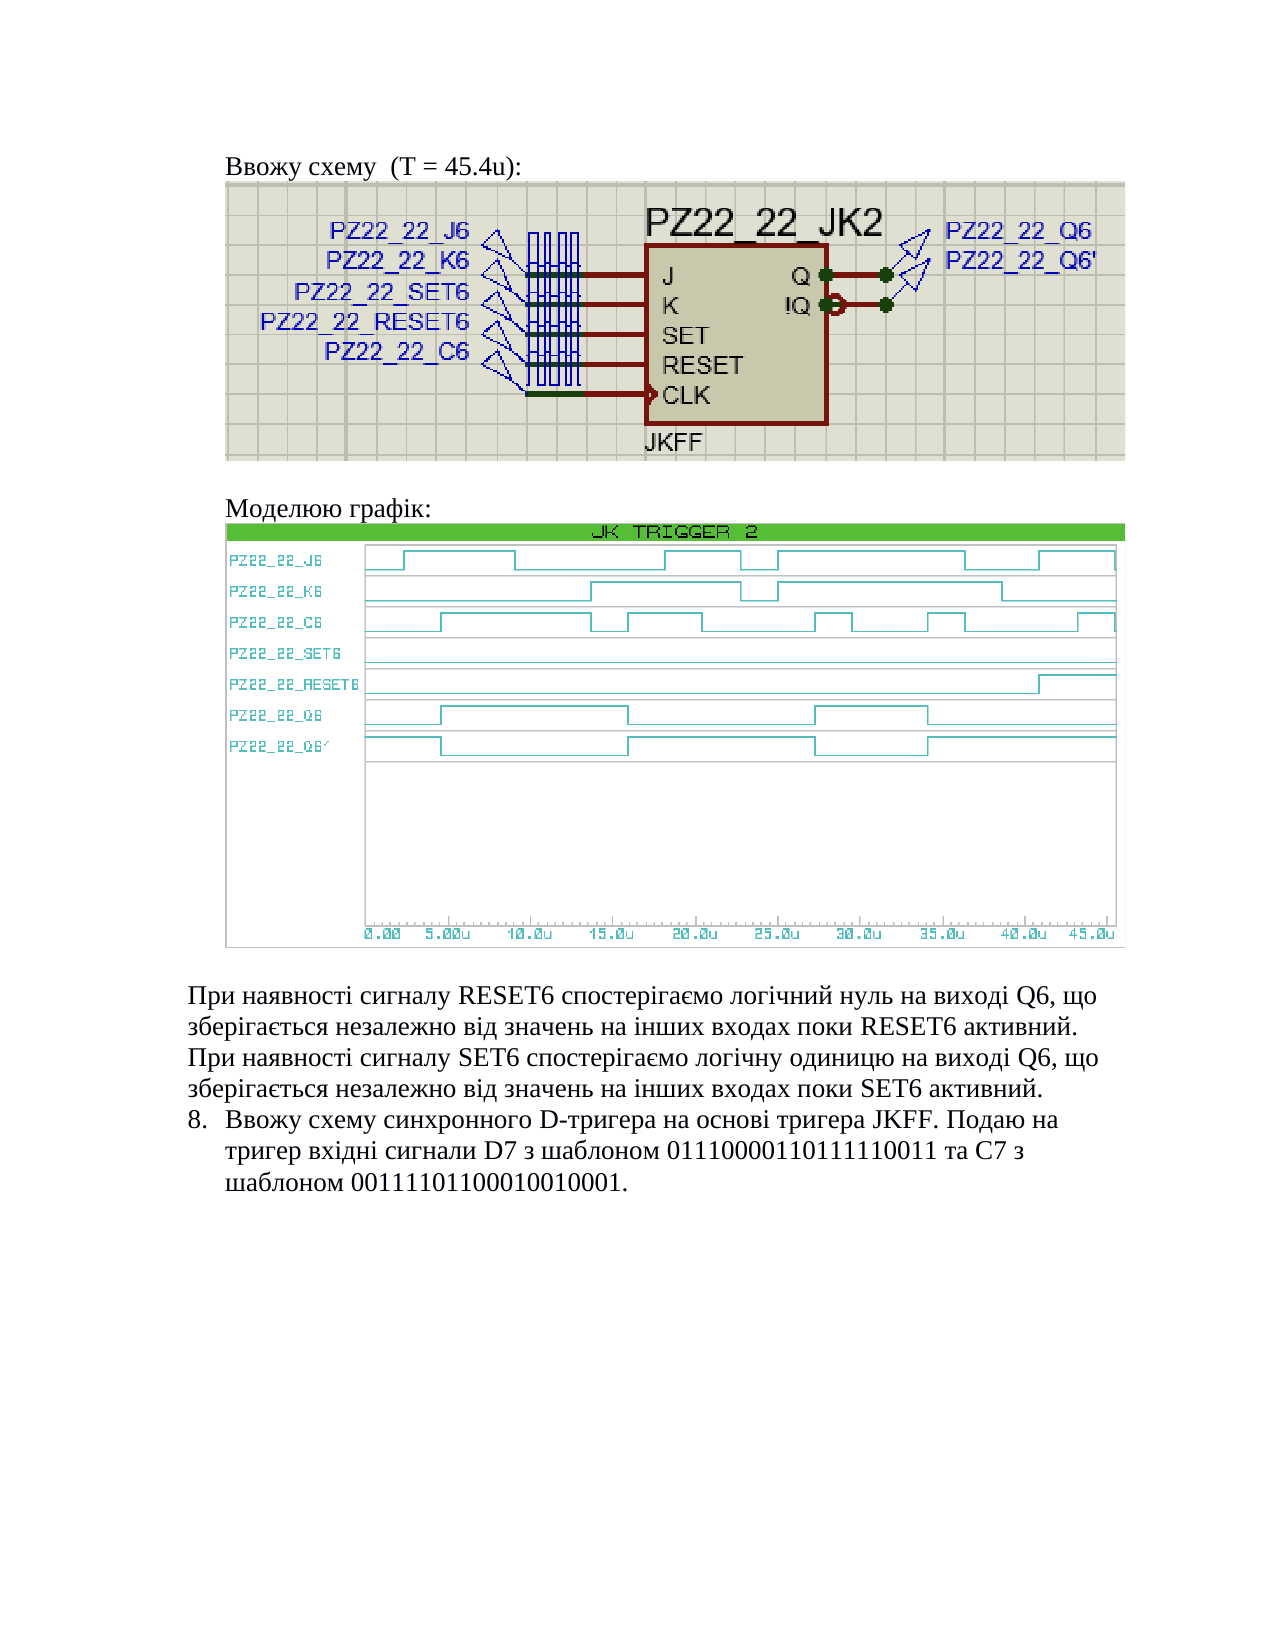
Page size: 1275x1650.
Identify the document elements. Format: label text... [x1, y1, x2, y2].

list Ввожу схему синхронного D-тригера на основі тригера JKFF. Подаю на тригер вхідні сигнали D7 з шаблоном 01110000110111110011 та C7 з шаблоном 00111101100010010001. [187, 1103, 1125, 1197]
picture [225, 181, 1125, 461]
text Ввожу схему (T = 45.4u): [225, 150, 1125, 181]
text Моделюю графік: [225, 492, 1125, 523]
text При наявності сигналу RESET6 спостерігаємо логічний нуль на виході Q6, що зберігається незалежно від значень на інших входах поки RESET6 активний. При наявності сигналу SET6 спостерігаємо логічну одиницю на виході Q6, що зберігається незалежно від значень на інших входах поки SET6 активний. [187, 979, 1125, 1103]
picture [225, 523, 1125, 948]
